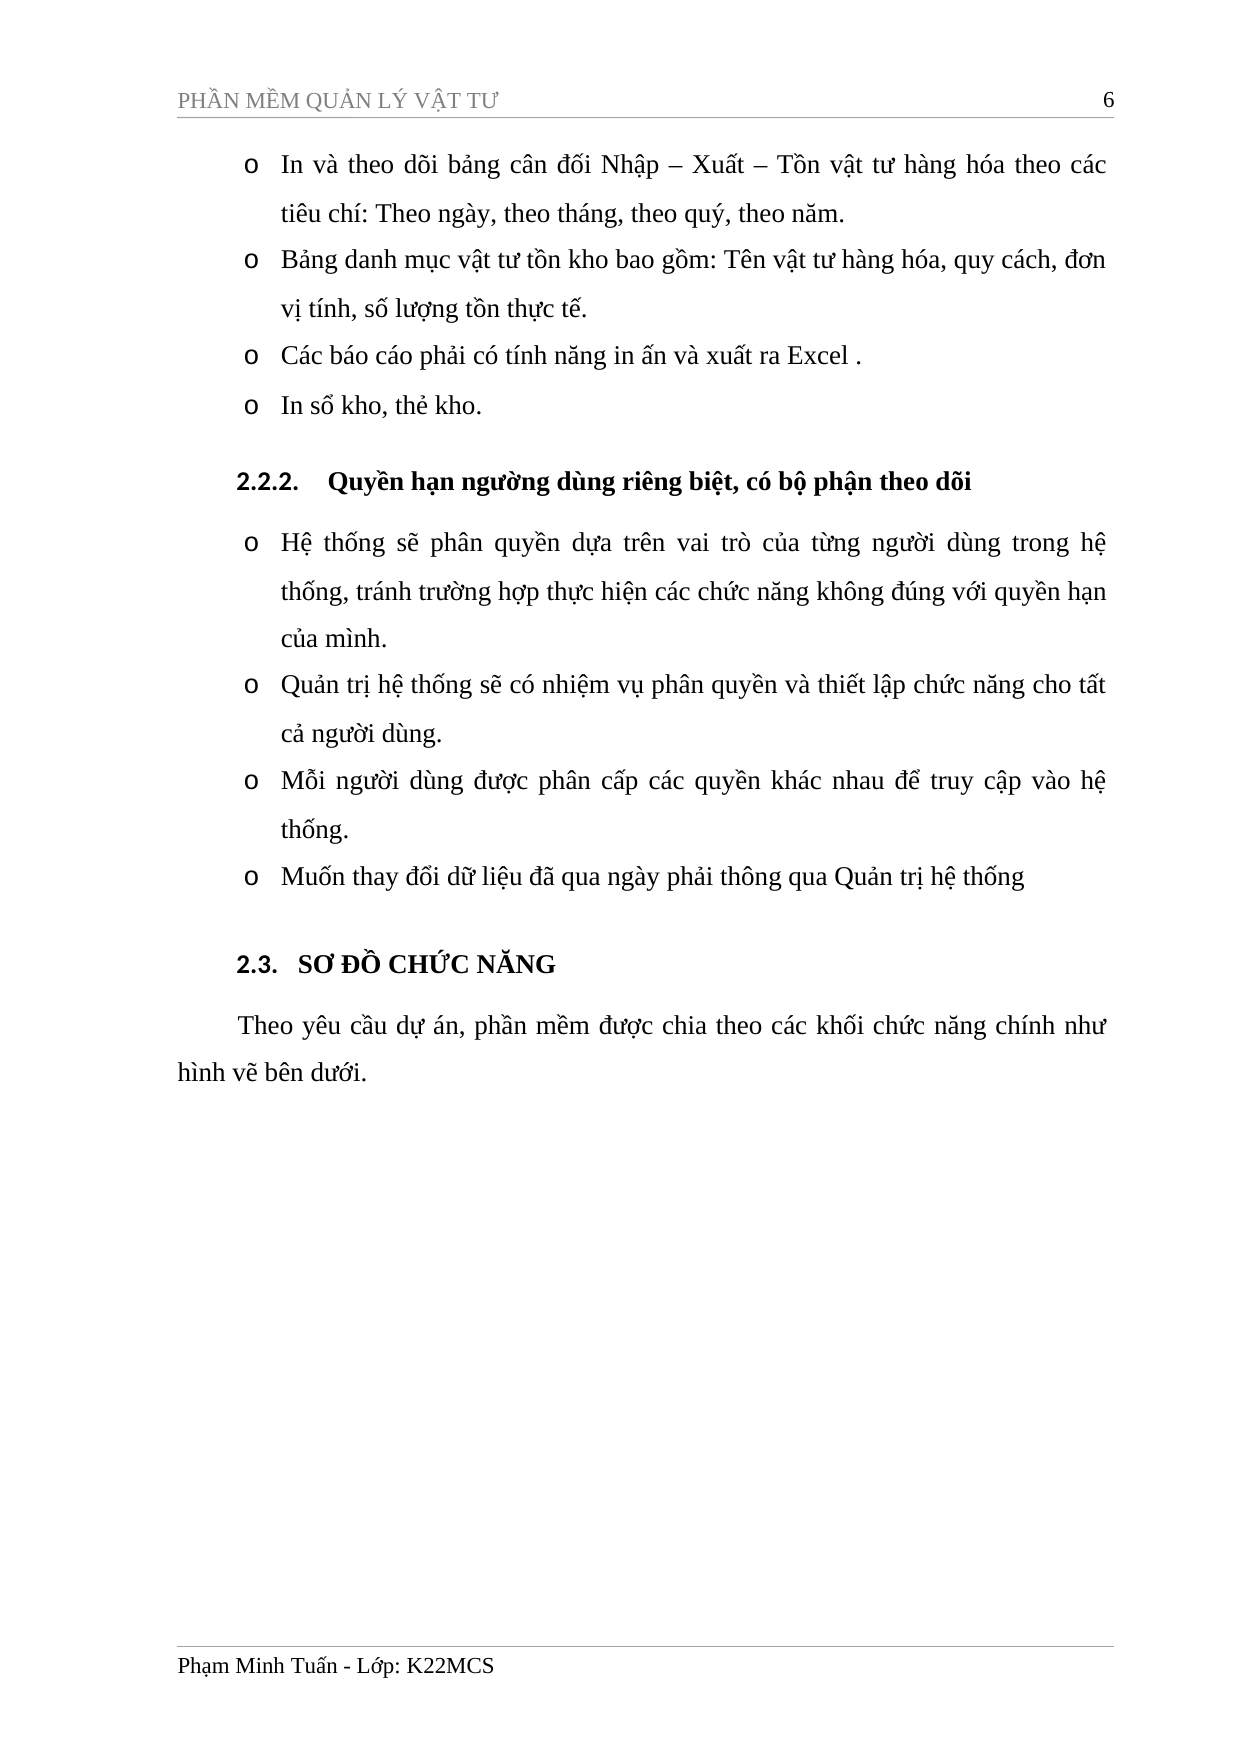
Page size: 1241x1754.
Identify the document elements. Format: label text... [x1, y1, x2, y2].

text Theo yêu cầu dự án, phần mềm được chia theo các khối chức năng chính như hình vẽ bên dưới. [177, 1009, 1107, 1087]
list Mỗi người dùng được phân cấp các quyền khác nhau để truy cập vào hệ thống. [243, 764, 1107, 844]
list Bảng danh mục vật tư tồn kho bao gồm: Tên vật tư hàng hóa, quy cách, đơn vị tính, số lượng tồn thực tế. [243, 243, 1107, 323]
list SƠ ĐỒ CHỨC NĂNG [236, 947, 1107, 980]
list Muốn thay đổi dữ liệu đã qua ngày phải thông qua Quản trị hệ thống [243, 860, 1107, 893]
list In sổ kho, thẻ kho. [243, 389, 1107, 422]
list Hệ thống sẽ phân quyền dựa trên vai trò của từng người dùng trong hệ thống, tránh trường hợp thực hiện các chức năng không đúng với quyền hạn của mình. [243, 526, 1107, 653]
list Quyền hạn ngường dùng riêng biệt, có bộ phận theo dõi [236, 464, 1107, 497]
list Các báo cáo phải có tính năng in ấn và xuất ra Excel . [243, 339, 1107, 372]
list Quản trị hệ thống sẽ có nhiệm vụ phân quyền và thiết lập chức năng cho tất cả người dùng. [243, 668, 1107, 748]
list In và theo dõi bảng cân đối Nhập – Xuất – Tồn vật tư hàng hóa theo các tiêu chí: Theo ngày, theo tháng, theo quý, theo năm. [243, 148, 1107, 228]
